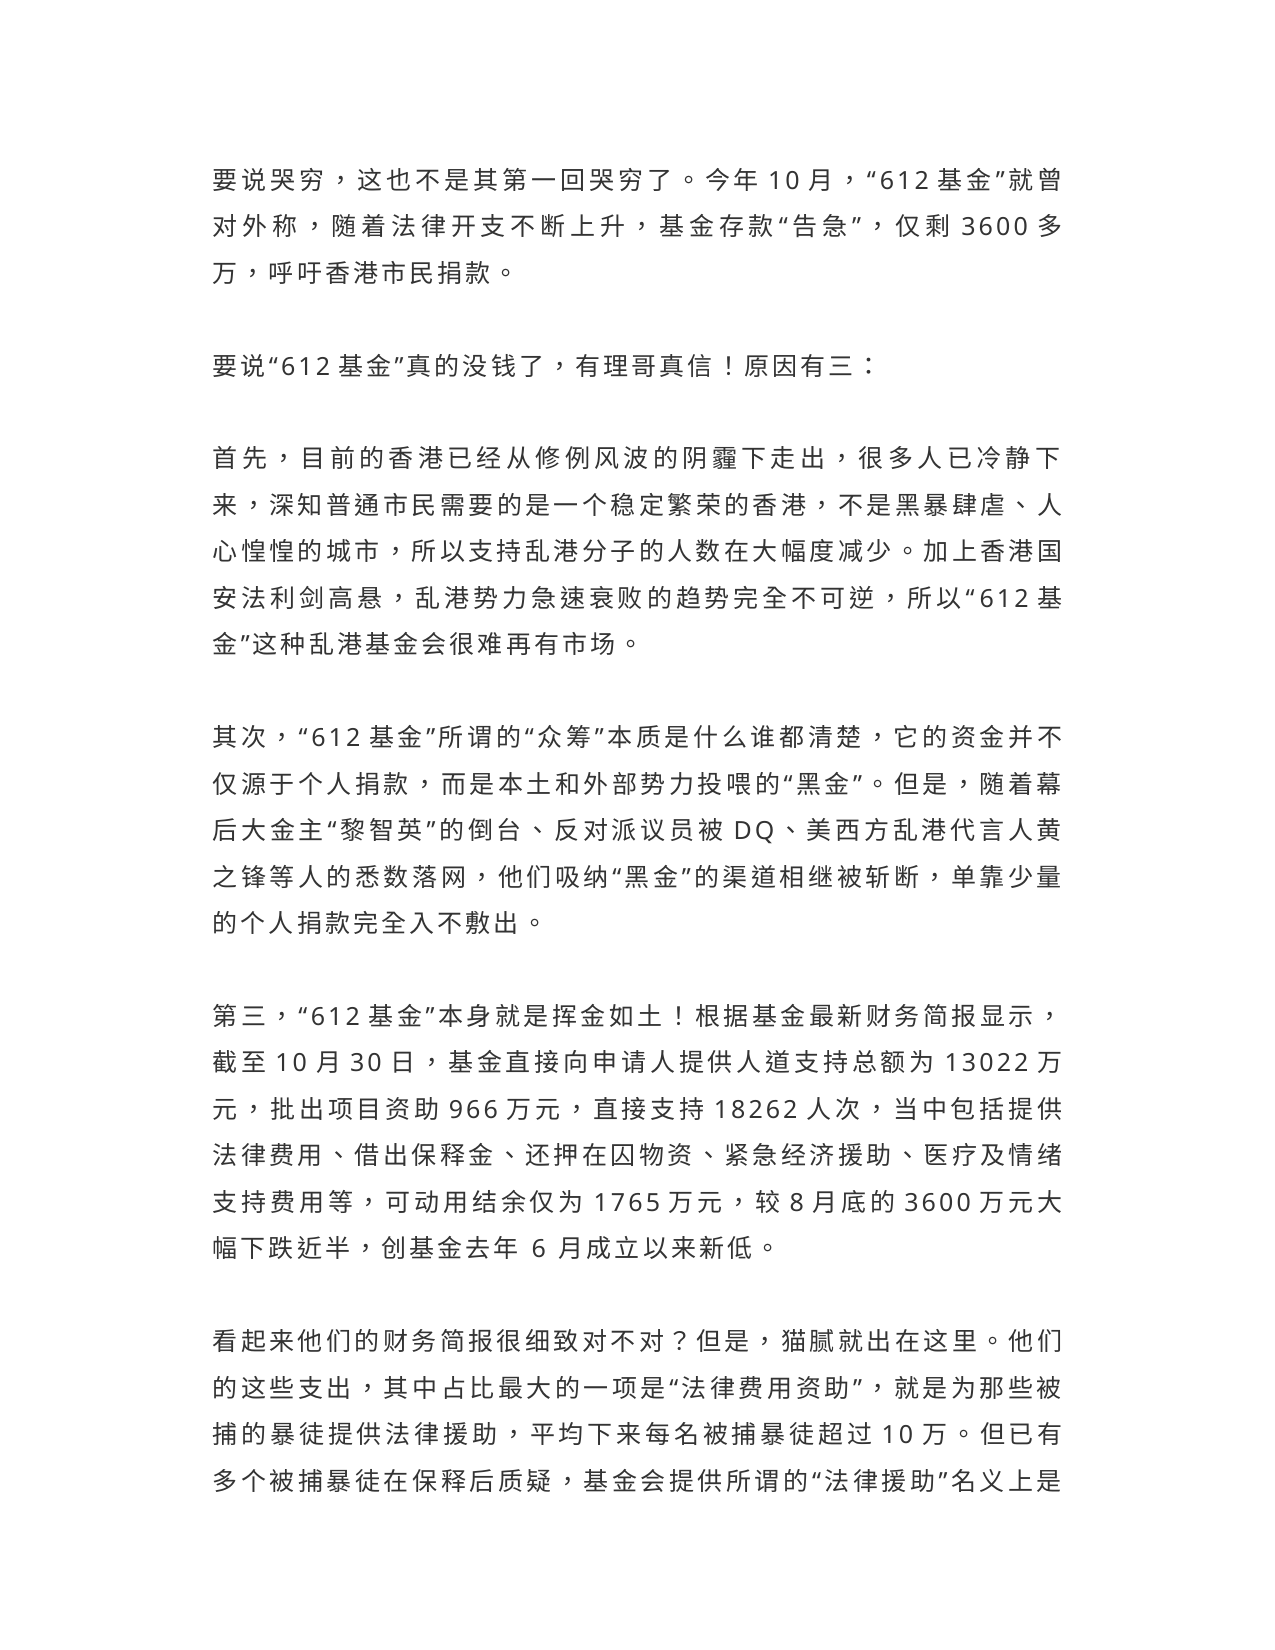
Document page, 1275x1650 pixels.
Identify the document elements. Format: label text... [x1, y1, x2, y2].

text 第三，“612基金”本身就是挥金如土！根据基金最新财务简报显示，截至10月30日，基金直接向申请人提供人道支持总额为13022万元，批出项目资助966万元，直接支持18262人次，当中包括提供法律费用、借出保释金、还押在囚物资、紧急经济援助、医疗及情绪支持费用等，可动用结余仅为1765万元，较8月底的3600万元大幅下跌近半，创基金去年 6 月成立以来新低。 [212, 986, 1062, 1265]
text 要说“612基金”真的没钱了，有理哥真信！原因有三： [212, 336, 1062, 382]
text 首先，目前的香港已经从修例风波的阴霾下走出，很多人已冷静下来，深知普通市民需要的是一个稳定繁荣的香港，不是黑暴肆虐、人心惶惶的城市，所以支持乱港分子的人数在大幅度减少。加上香港国安法利剑高悬，乱港势力急速衰败的趋势完全不可逆，所以“612基金”这种乱港基金会很难再有市场。 [212, 429, 1062, 661]
text 其次，“612基金”所谓的“众筹”本质是什么谁都清楚，它的资金并不仅源于个人捐款，而是本土和外部势力投喂的“黑金”。但是，随着幕后大金主“黎智英”的倒台、反对派议员被DQ、美西方乱港代言人黄之锋等人的悉数落网，他们吸纳“黑金”的渠道相继被斩断，单靠少量的个人捐款完全入不敷出。 [212, 707, 1062, 940]
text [212, 1311, 1062, 1497]
text 要说哭穷，这也不是其第一回哭穷了。今年10月，“612基金”就曾对外称，随着法律开支不断上升，基金存款“告急”，仅剩3600多万，呼吁香港市民捐款。 [212, 150, 1062, 289]
